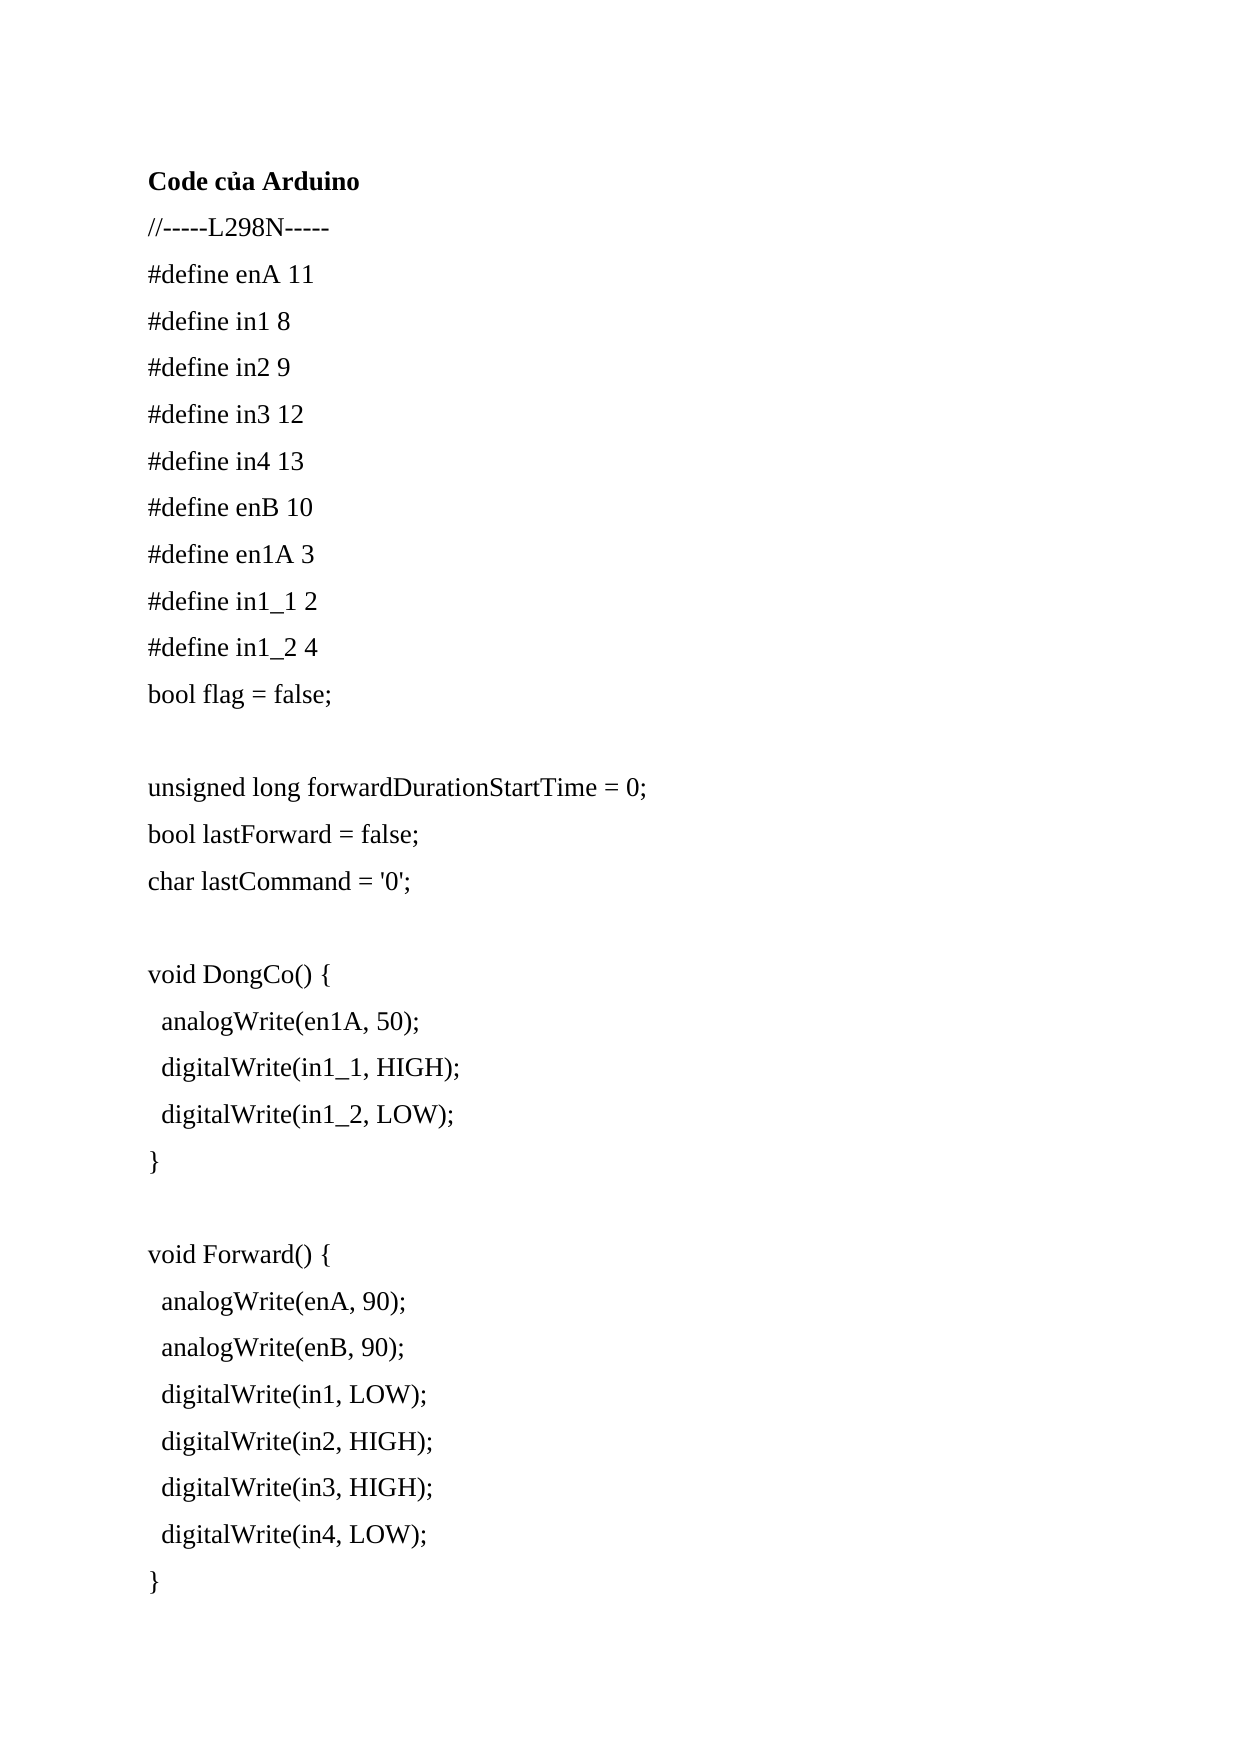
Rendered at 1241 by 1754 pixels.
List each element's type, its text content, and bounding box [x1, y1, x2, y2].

text #define en1A 3 [148, 538, 1152, 569]
text digitalWrite(in1_2, LOW); [148, 1098, 1152, 1129]
text #define in3 12 [148, 398, 1152, 429]
text #define enA 11 [148, 258, 1152, 289]
text } [148, 1565, 1152, 1596]
text digitalWrite(in2, HIGH); [148, 1425, 1152, 1456]
text #define in1 8 [148, 305, 1152, 336]
text digitalWrite(in1_1, HIGH); [148, 1051, 1152, 1083]
text unsigned long forwardDurationStartTime = 0; [148, 771, 1152, 803]
text Code của Arduino [148, 165, 1152, 196]
text #define enB 10 [148, 491, 1152, 523]
text digitalWrite(in3, HIGH); [148, 1471, 1152, 1503]
text digitalWrite(in4, LOW); [148, 1518, 1152, 1549]
text //-----L298N----- [148, 211, 1152, 243]
text #define in1_1 2 [148, 585, 1152, 616]
text bool flag = false; [148, 678, 1152, 709]
text } [148, 1145, 1152, 1176]
text #define in2 9 [148, 351, 1152, 383]
text digitalWrite(in1, LOW); [148, 1378, 1152, 1409]
text #define in1_2 4 [148, 631, 1152, 663]
text bool lastForward = false; [148, 818, 1152, 849]
text analogWrite(enB, 90); [148, 1331, 1152, 1363]
text #define in4 13 [148, 445, 1152, 476]
text void DongCo() { [148, 958, 1152, 989]
text analogWrite(enA, 90); [148, 1285, 1152, 1316]
text void Forward() { [148, 1238, 1152, 1269]
text char lastCommand = '0'; [148, 865, 1152, 896]
text analogWrite(en1A, 50); [148, 1005, 1152, 1036]
